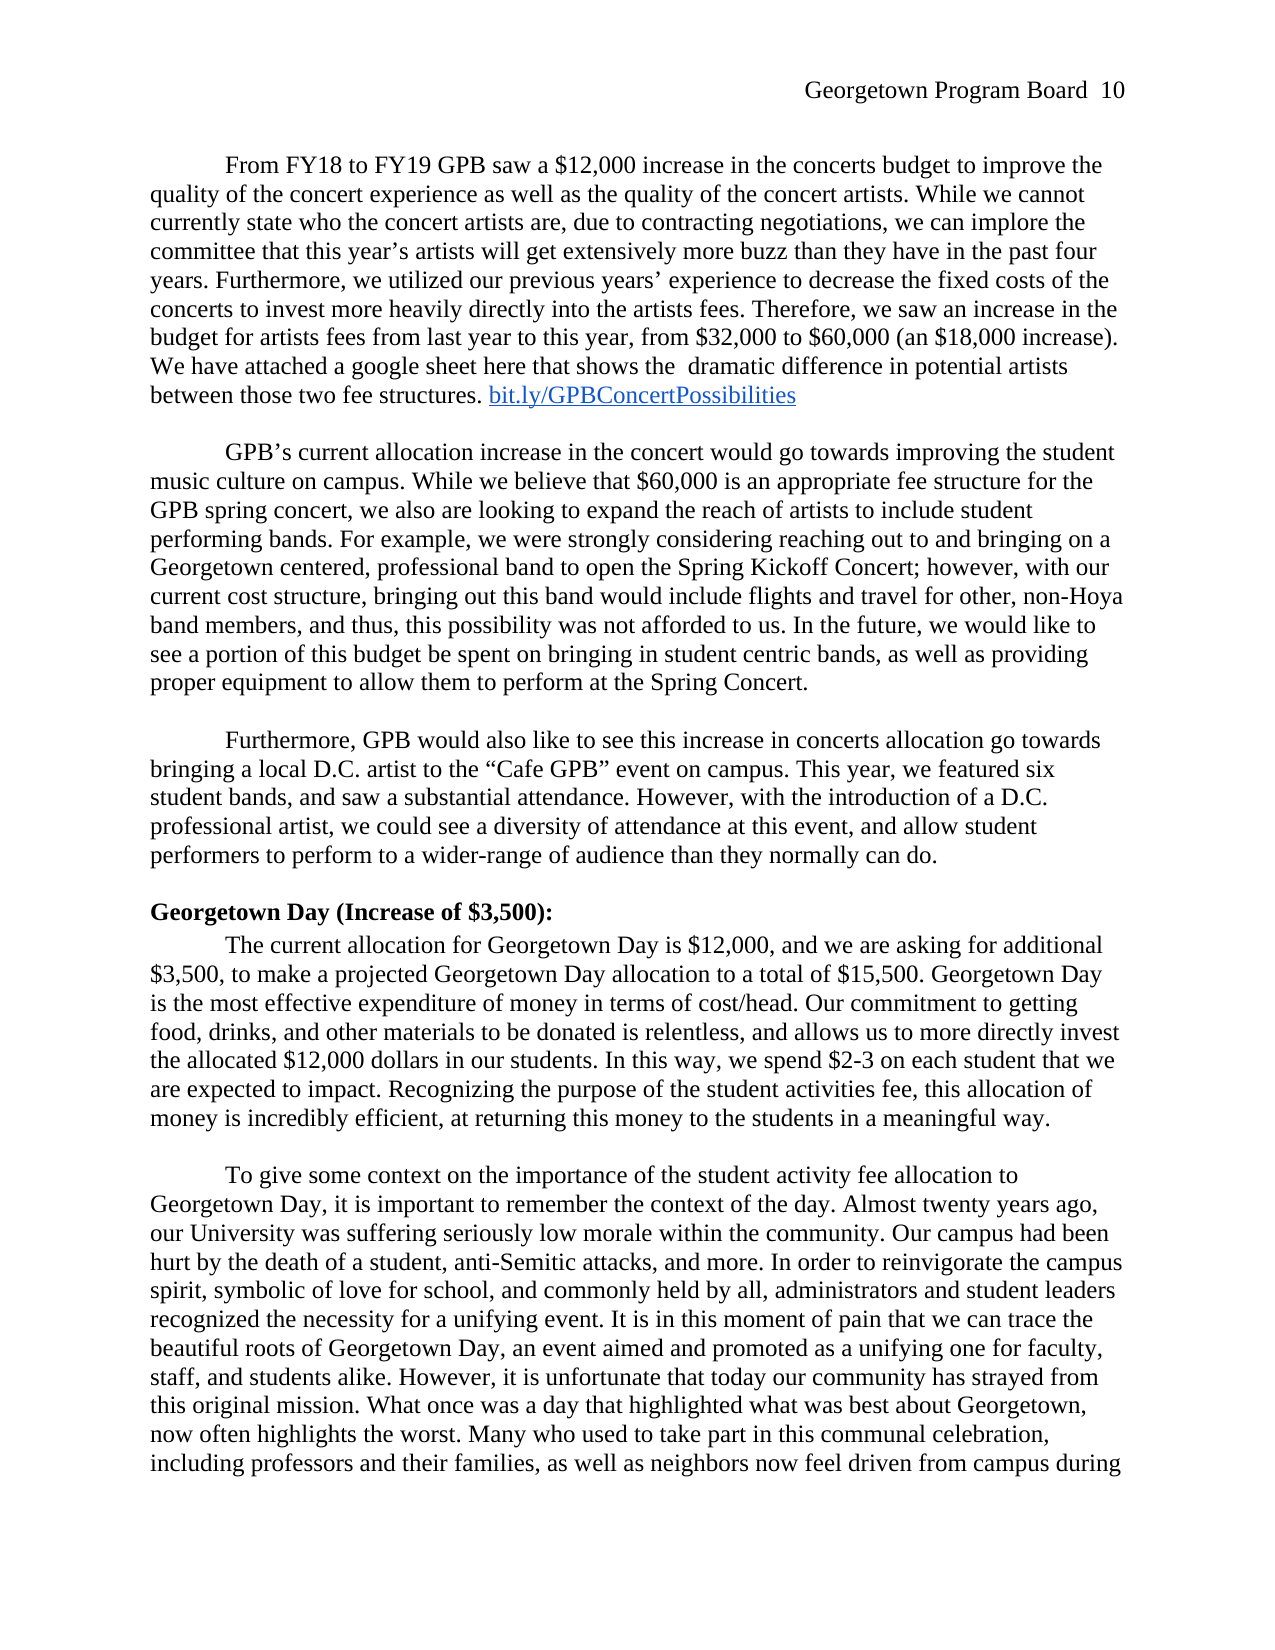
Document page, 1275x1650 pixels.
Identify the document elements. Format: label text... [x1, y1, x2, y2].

text From FY18 to FY19 GPB saw a $12,000 increase in the concerts budget to improve the quality of the concert experience as well as the quality of the concert artists. While we cannot currently state who the concert artists are, due to contracting negotiations, we can implore the committee that this year’s artists will get extensively more buzz than they have in the past four years. Furthermore, we utilized our previous years’ experience to decrease the fixed costs of the concerts to invest more heavily directly into the artists fees. Therefore, we saw an increase in the budget for artists fees from last year to this year, from $32,000 to $60,000 (an $18,000 increase). We have attached a google sheet here that shows the dramatic difference in potential artists between those two fee structures. bit.ly/GPBConcertPossibilities [150, 150, 1125, 409]
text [150, 1161, 1125, 1477]
text Furthermore, GPB would also like to see this increase in concerts allocation go towards bringing a local D.C. artist to the “Cafe GPB” event on campus. This year, we featured six student bands, and saw a substantial attendance. However, with the introduction of a D.C. professional artist, we could see a diversity of attendance at this event, and allow student performers to perform to a wider-range of audience than they normally can do. [150, 725, 1125, 869]
text GPB’s current allocation increase in the concert would go towards improving the student music culture on campus. While we believe that $60,000 is an appropriate fee structure for the GPB spring concert, we also are looking to expand the reach of artists to include student performing bands. For example, we were strongly considering reaching out to and bringing on a Georgetown centered, professional band to open the Spring Kickoff Concert; however, with our current cost structure, bringing out this band would include flights and travel for other, non-Hoya band members, and thus, this possibility was not afforded to us. In the future, we would like to see a portion of this budget be spent on bringing in student centric bands, as well as providing proper equipment to allow them to perform at the Spring Concert. [150, 437, 1125, 696]
text Georgetown Day (Increase of $3,500): [150, 897, 1125, 926]
text The current allocation for Georgetown Day is $12,000, and we are asking for additional $3,500, to make a projected Georgetown Day allocation to a total of $15,500. Georgetown Day is the most effective expenditure of money in terms of cost/head. Our commitment to getting food, drinks, and other materials to be donated is relentless, and allows us to more directly invest the allocated $12,000 dollars in our students. In this way, we spend $2-3 on each student that we are expected to impact. Recognizing the purpose of the student activities fee, this allocation of money is incredibly efficient, at returning this money to the students in a meaningful way. [150, 931, 1125, 1132]
